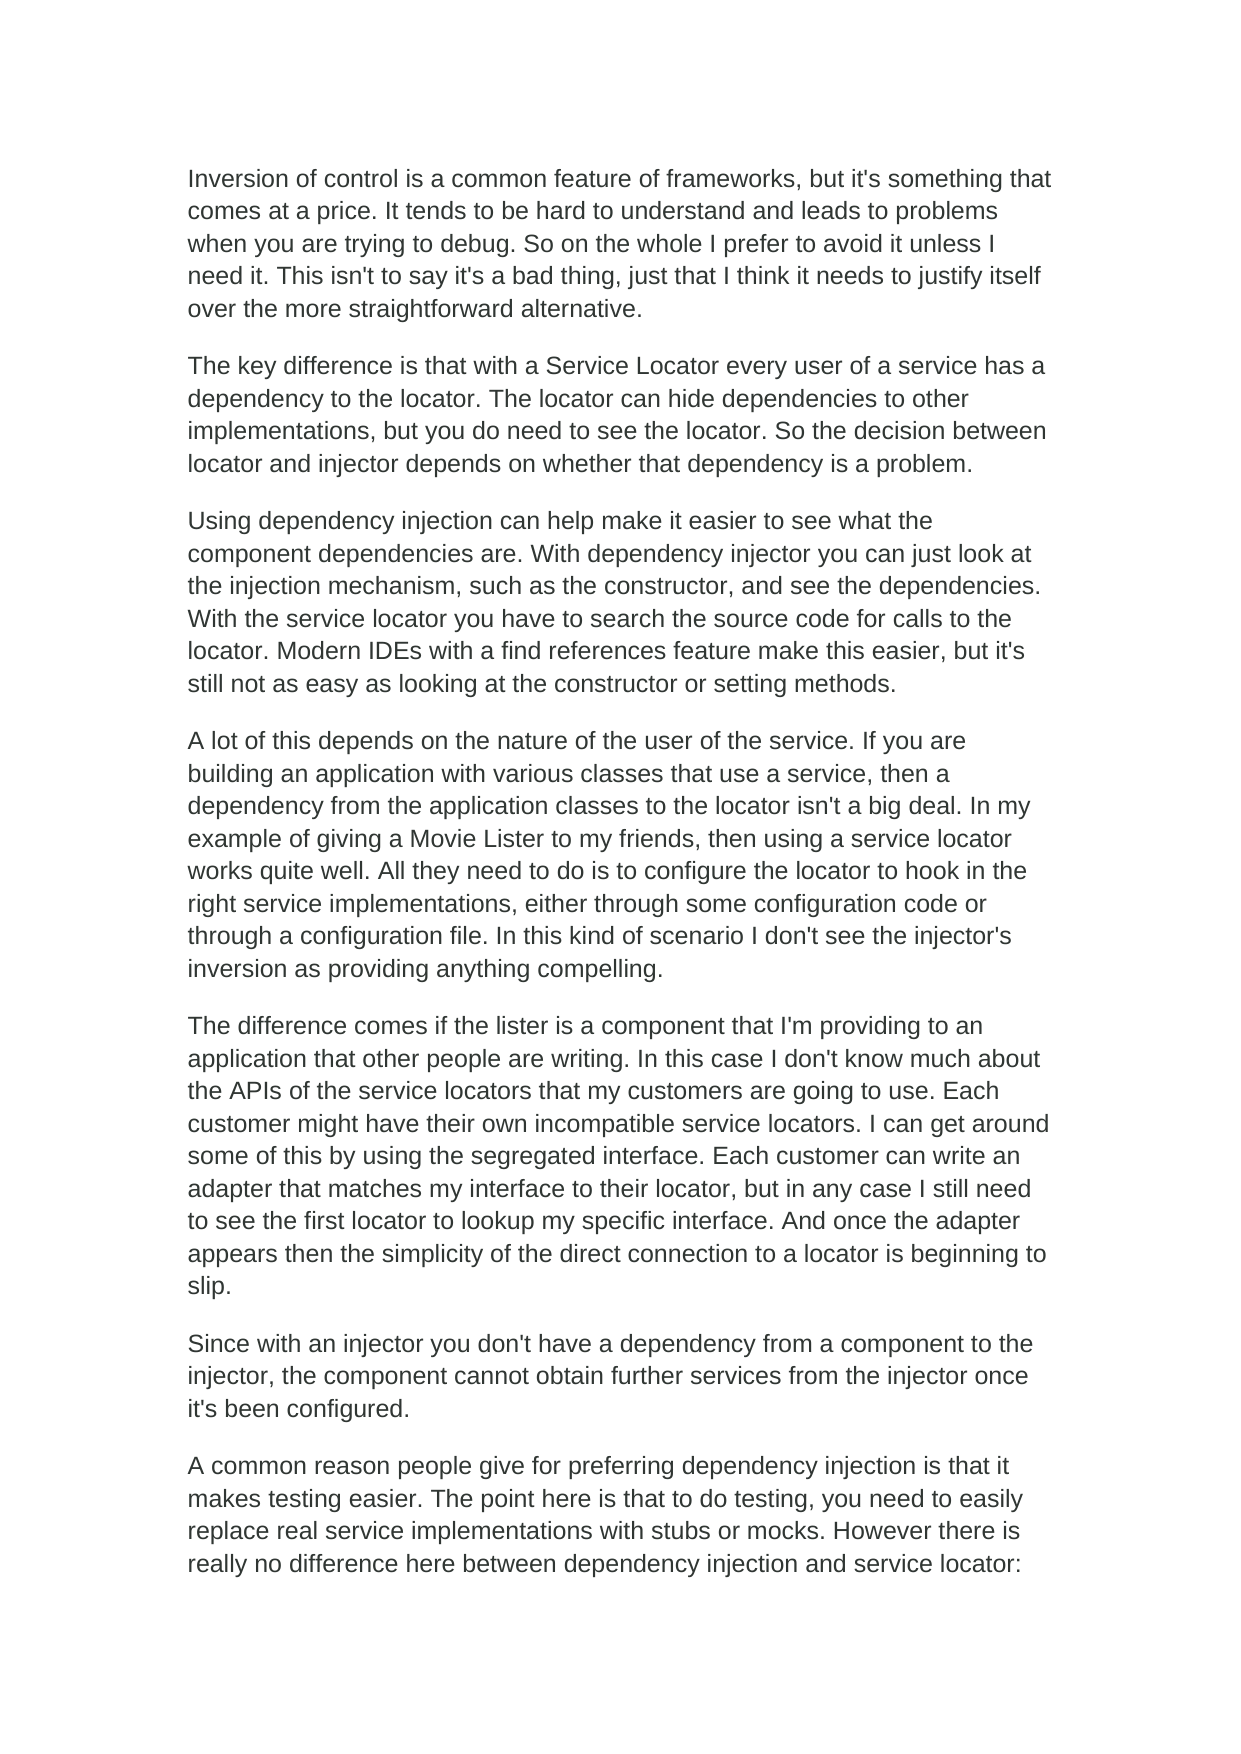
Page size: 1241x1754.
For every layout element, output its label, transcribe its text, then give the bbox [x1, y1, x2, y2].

text The key difference is that with a Service Locator every user of a service has a dependency to the locator. The locator can hide dependencies to other implementations, but you do need to see the locator. So the decision between locator and injector depends on whether that dependency is a problem. [187, 349, 1053, 479]
text Inversion of control is a common feature of frameworks, but it's something that comes at a price. It tends to be hard to understand and leads to problems when you are trying to debug. So on the whole I prefer to avoid it unless I need it. This isn't to say it's a bad thing, just that I think it needs to justify itself over the more straightforward alternative. [187, 162, 1053, 324]
text Since with an injector you don't have a dependency from a component to the injector, the component cannot obtain further services from the injector once it's been configured. [187, 1327, 1053, 1424]
text Using dependency injection can help make it easier to see what the component dependencies are. With dependency injector you can just look at the injection mechanism, such as the constructor, and see the dependencies. With the service locator you have to search the source code for calls to the locator. Modern IDEs with a find references feature make this easier, but it's still not as easy as looking at the constructor or setting methods. [187, 504, 1053, 699]
text The difference comes if the lister is a component that I'm providing to an application that other people are writing. In this case I don't know much about the APIs of the service locators that my customers are going to use. Each customer might have their own incompatible service locators. I can get around some of this by using the segregated interface. Each customer can write an adapter that matches my interface to their locator, but in any case I still need to see the first locator to lookup my specific interface. And once the adapter appears then the simplicity of the direct connection to a locator is beginning to slip. [187, 1009, 1053, 1302]
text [187, 1449, 1053, 1579]
text A lot of this depends on the nature of the user of the service. If you are building an application with various classes that use a service, then a dependency from the application classes to the locator isn't a big deal. In my example of giving a Movie Lister to my friends, then using a service locator works quite well. All they need to do is to configure the locator to hook in the right service implementations, either through some configuration code or through a configuration file. In this kind of scenario I don't see the injector's inversion as providing anything compelling. [187, 724, 1053, 984]
